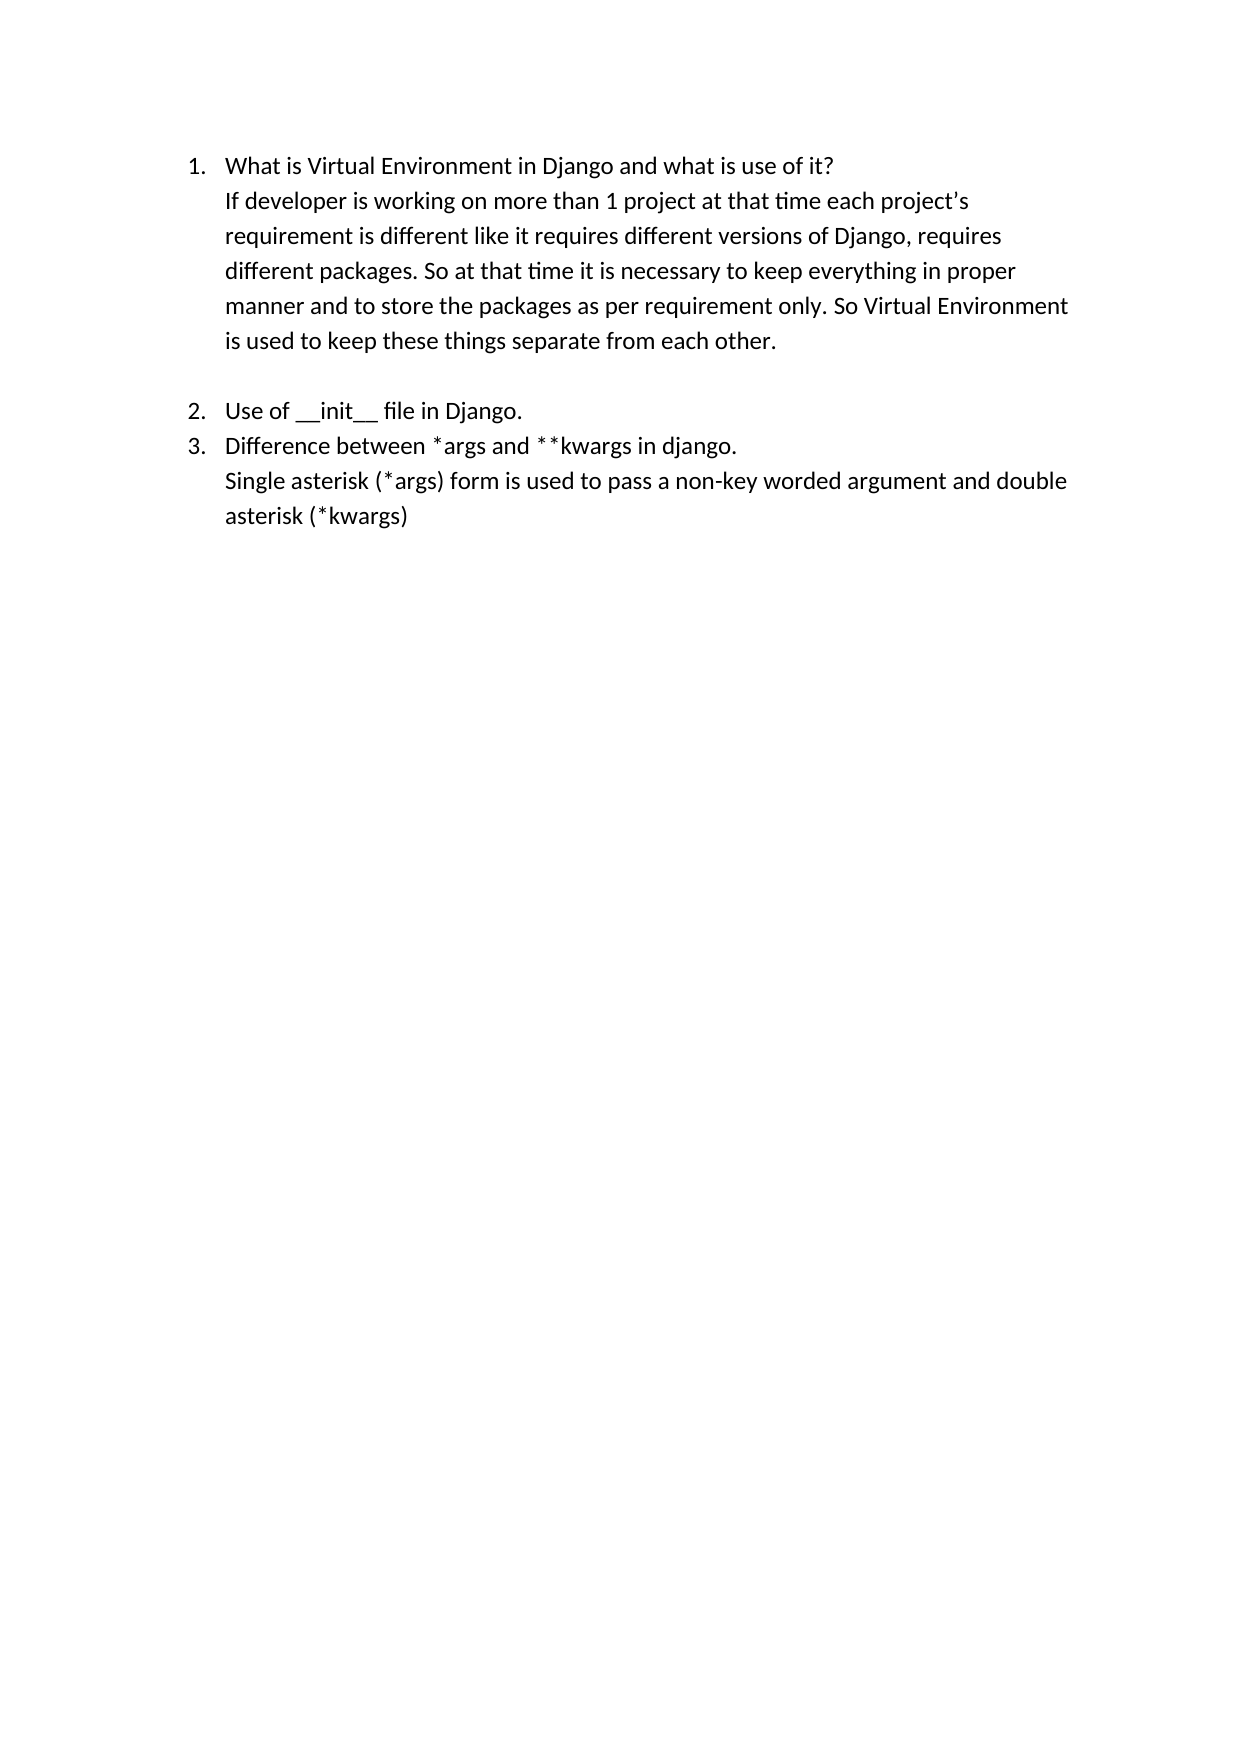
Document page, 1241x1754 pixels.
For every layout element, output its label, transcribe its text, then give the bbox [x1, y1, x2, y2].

list If developer is working on more than 1 project at that time each project’s requirement is different like it requires different versions of Django, requires different packages. So at that time it is necessary to keep everything in proper manner and to store the packages as per requirement only. So Virtual Environment is used to keep these things separate from each other. [225, 185, 1090, 356]
list What is Virtual Environment in Django and what is use of it? [187, 150, 1090, 181]
list Single asterisk (*args) form is used to pass a non-key worded argument and double asterisk (*kwargs) [225, 465, 1090, 531]
list Difference between *args and **kwargs in django. [187, 430, 1090, 461]
list Use of __init__ file in Django. [187, 395, 1090, 426]
